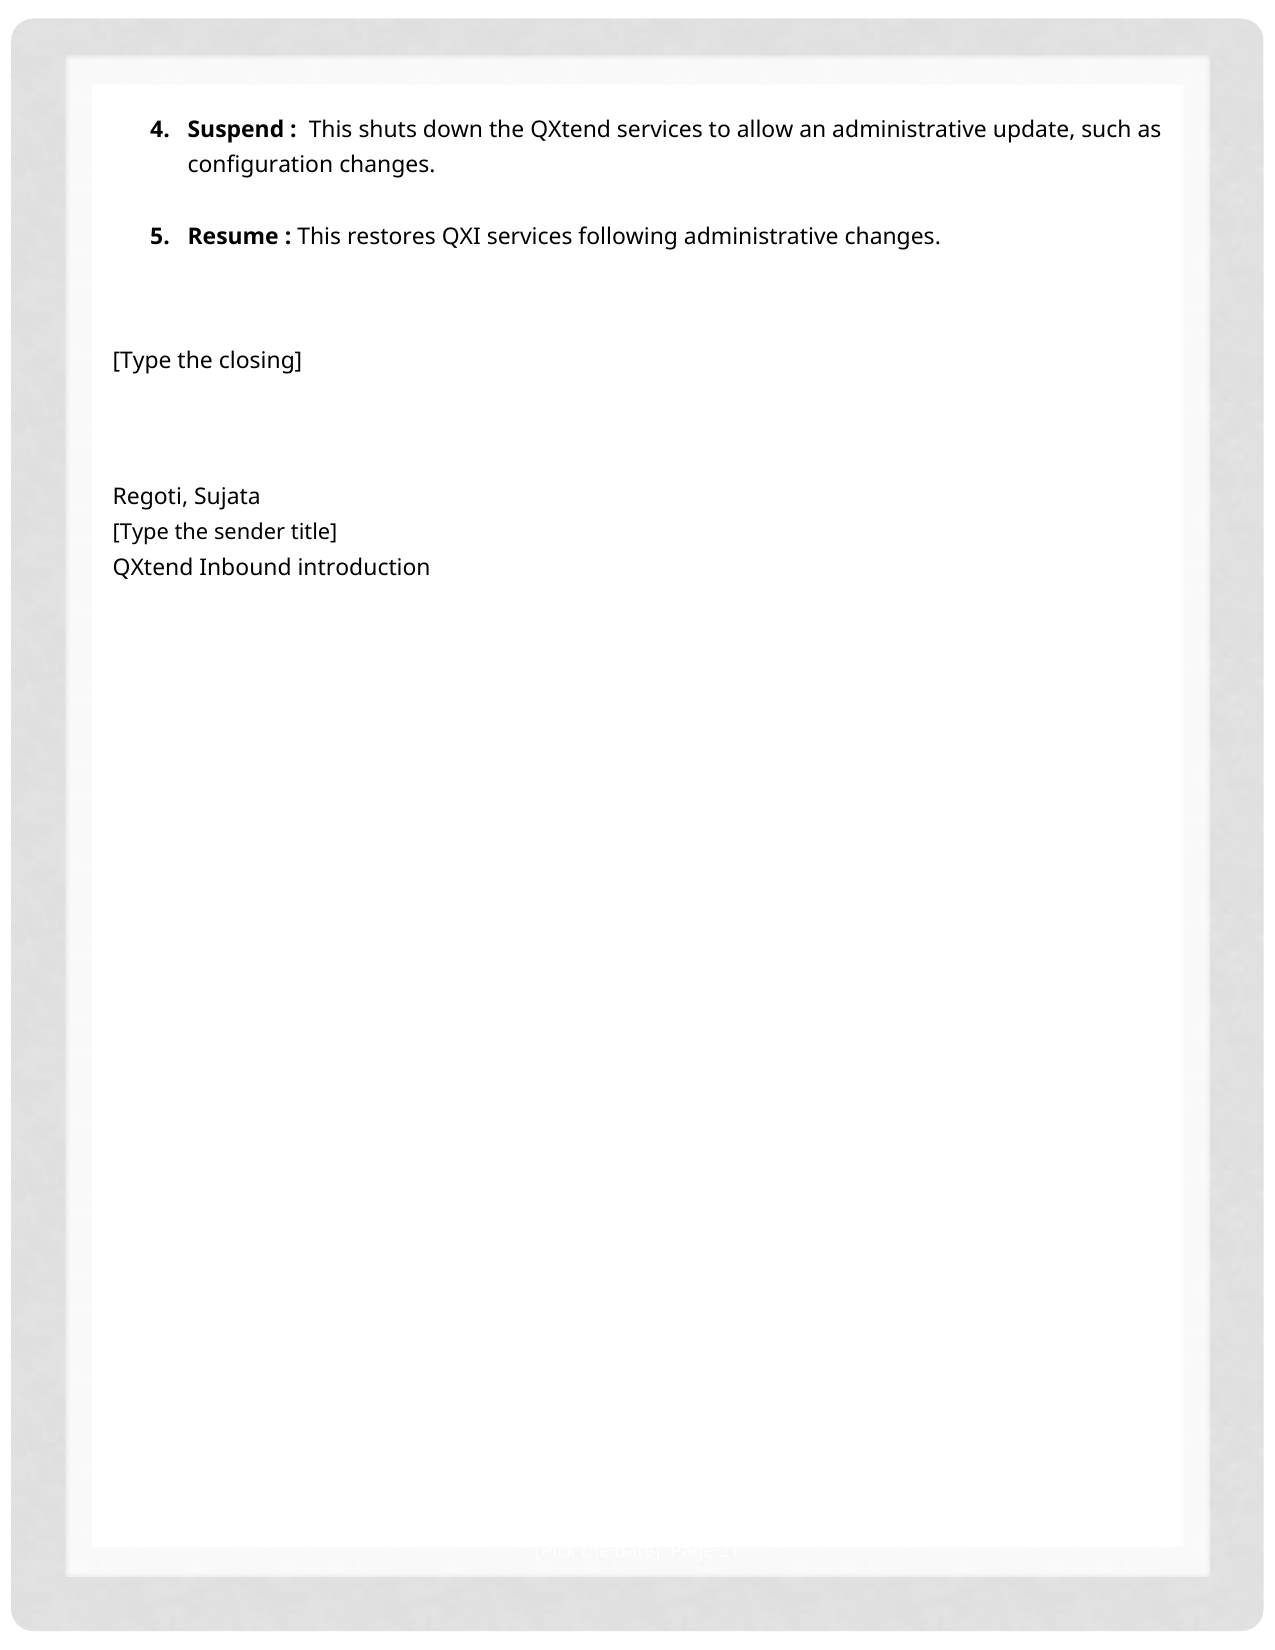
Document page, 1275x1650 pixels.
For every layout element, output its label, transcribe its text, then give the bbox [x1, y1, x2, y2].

list Resume : This restores QXI services following administrative changes. [150, 220, 1162, 252]
list Suspend : This shuts down the QXtend services to allow an administrative update, such as configuration changes. [150, 112, 1162, 180]
